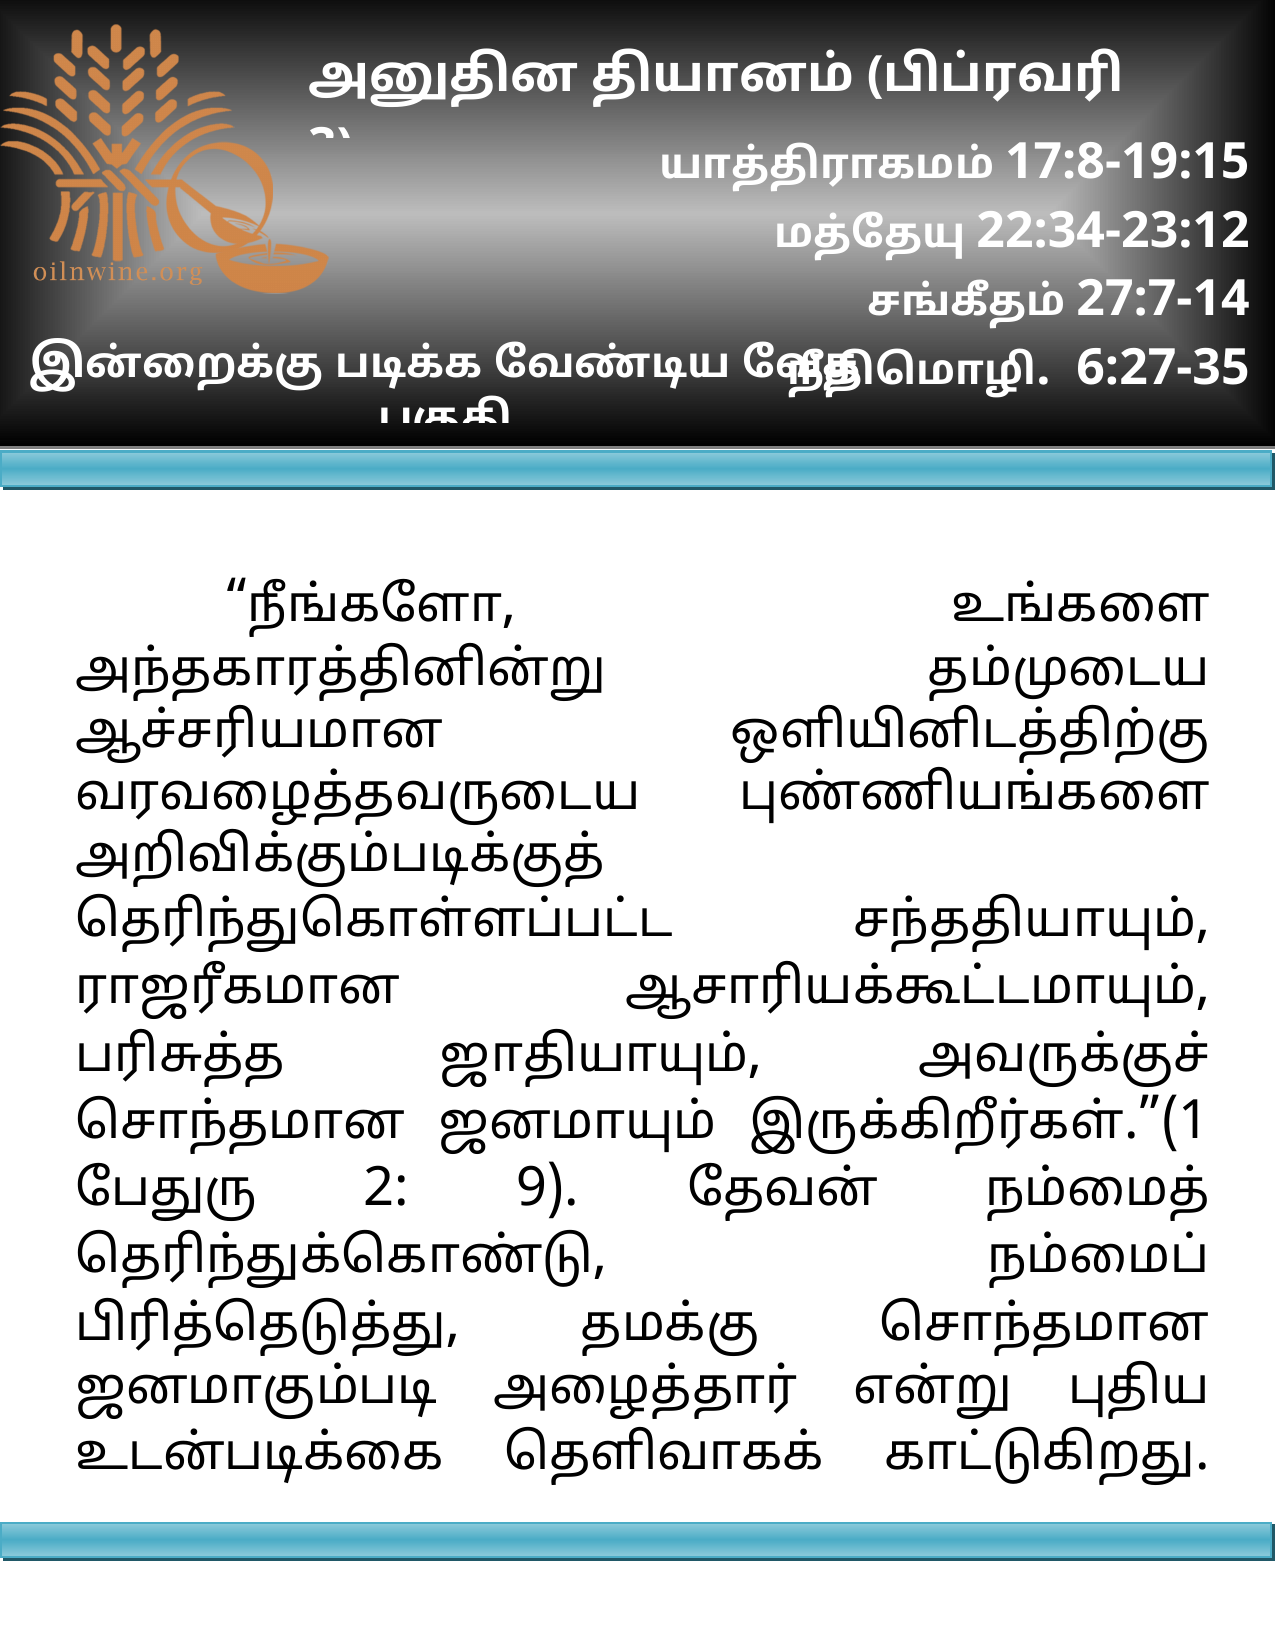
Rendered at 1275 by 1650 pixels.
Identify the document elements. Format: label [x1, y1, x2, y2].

text [75, 574, 1209, 1489]
